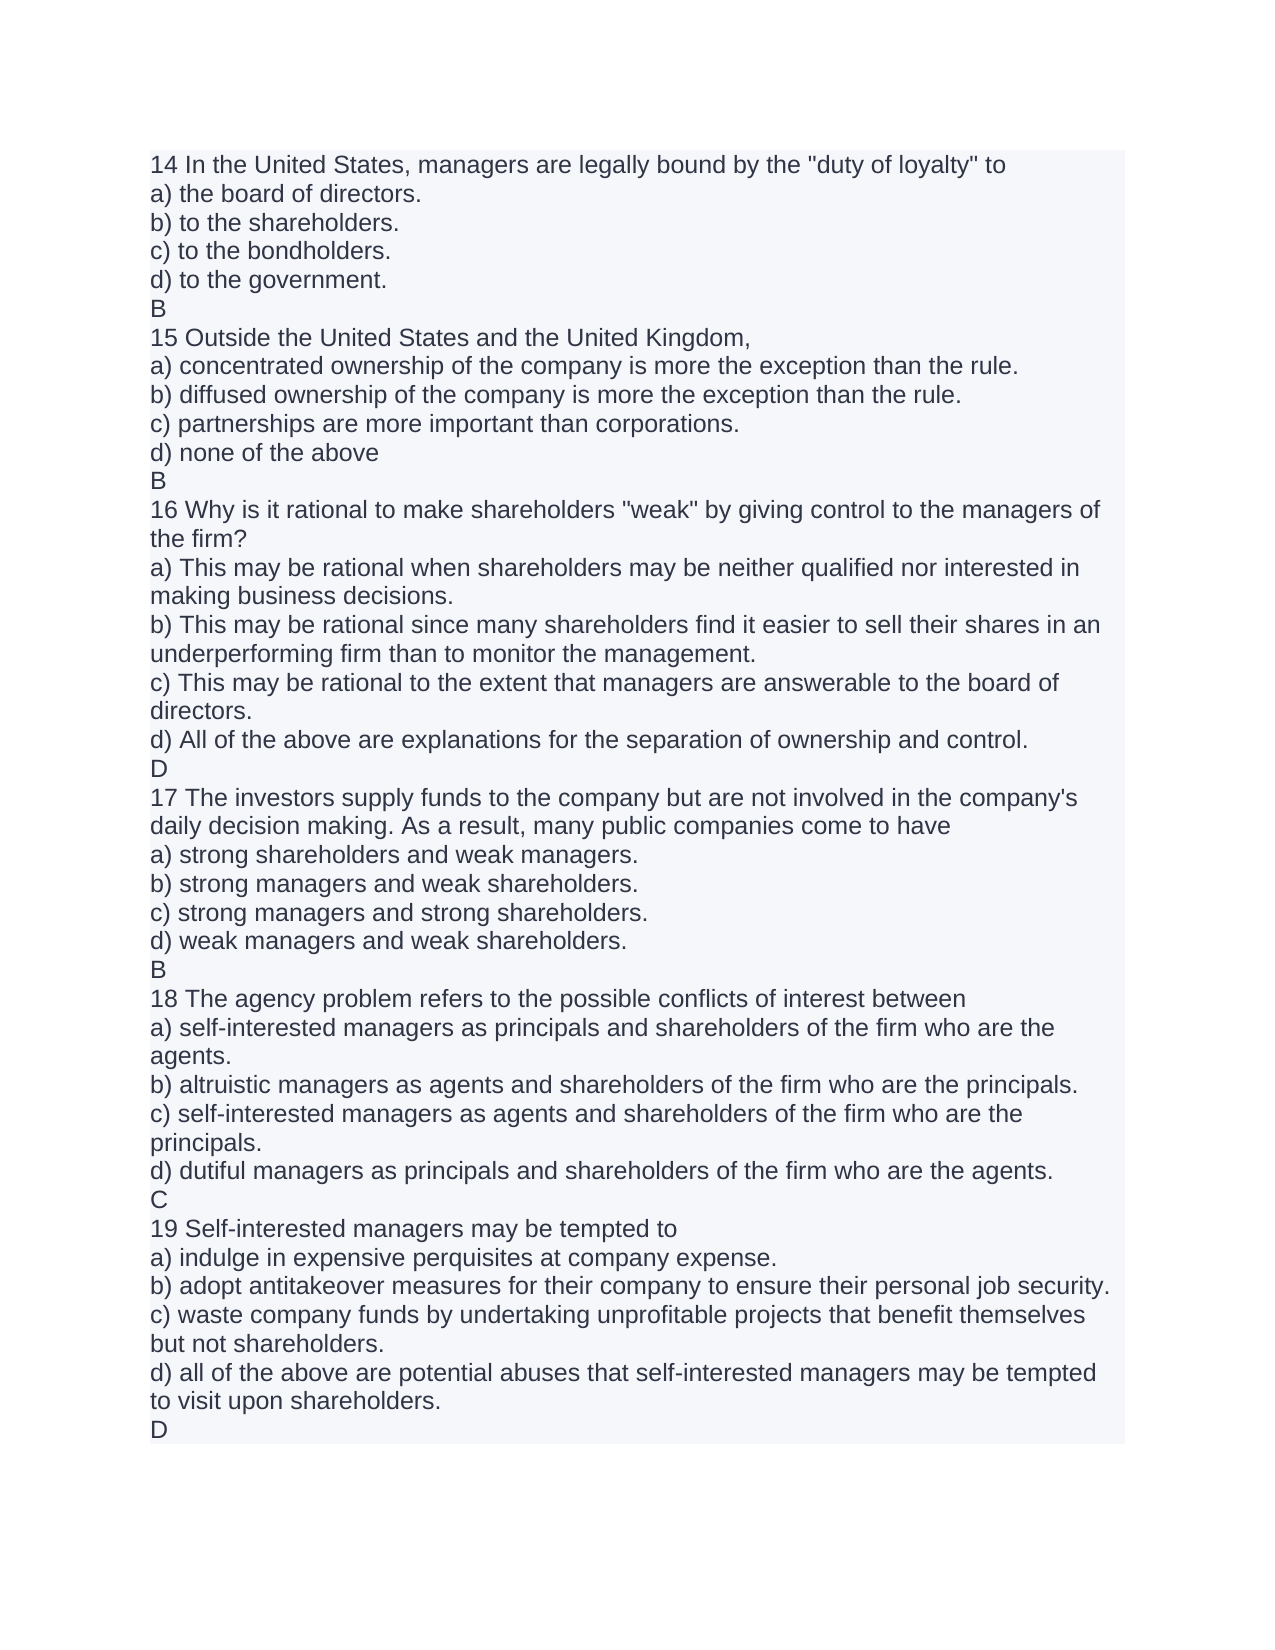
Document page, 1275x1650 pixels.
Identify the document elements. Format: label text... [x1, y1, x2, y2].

text 16 Why is it rational to make shareholders "weak" by giving control to the managers of the firm? a) This may be rational when shareholders may be neither qualified nor interested in making business decisions. b) This may be rational since many shareholders find it easier to sell their shares in an underperforming firm than to monitor the management. c) This may be rational to the extent that managers are answerable to the board of directors. d) All of the above are explanations for the separation of ownership and control. [150, 495, 1125, 754]
text 19 Self-interested managers may be tempted to a) indulge in expensive perquisites at company expense. b) adopt antitakeover measures for their company to ensure their personal job security. c) waste company funds by undertaking unprofitable projects that benefit themselves but not shareholders. d) all of the above are potential abuses that self-interested managers may be tempted to visit upon shareholders. [150, 1214, 1125, 1415]
text B [150, 955, 1125, 984]
text B [150, 294, 1125, 322]
text 18 The agency problem refers to the possible conflicts of interest between a) self-interested managers as principals and shareholders of the firm who are the agents. b) altruistic managers as agents and shareholders of the firm who are the principals. c) self-interested managers as agents and shareholders of the firm who are the principals. d) dutiful managers as principals and shareholders of the firm who are the agents. [150, 984, 1125, 1185]
text 15 Outside the United States and the United Kingdom, a) concentrated ownership of the company is more the exception than the rule. b) diffused ownership of the company is more the exception than the rule. c) partnerships are more important than corporations. d) none of the above [150, 322, 1125, 466]
text D [150, 1415, 1125, 1444]
text 17 The investors supply funds to the company but are not involved in the company's daily decision making. As a result, many public companies come to have a) strong shareholders and weak managers. b) strong managers and weak shareholders. c) strong managers and strong shareholders. d) weak managers and weak shareholders. [150, 782, 1125, 955]
text B [150, 466, 1125, 495]
text 14 In the United States, managers are legally bound by the "duty of loyalty" to a) the board of directors. b) to the shareholders. c) to the bondholders. d) to the government. [150, 150, 1125, 294]
text C [150, 1185, 1125, 1214]
text D [150, 754, 1125, 782]
